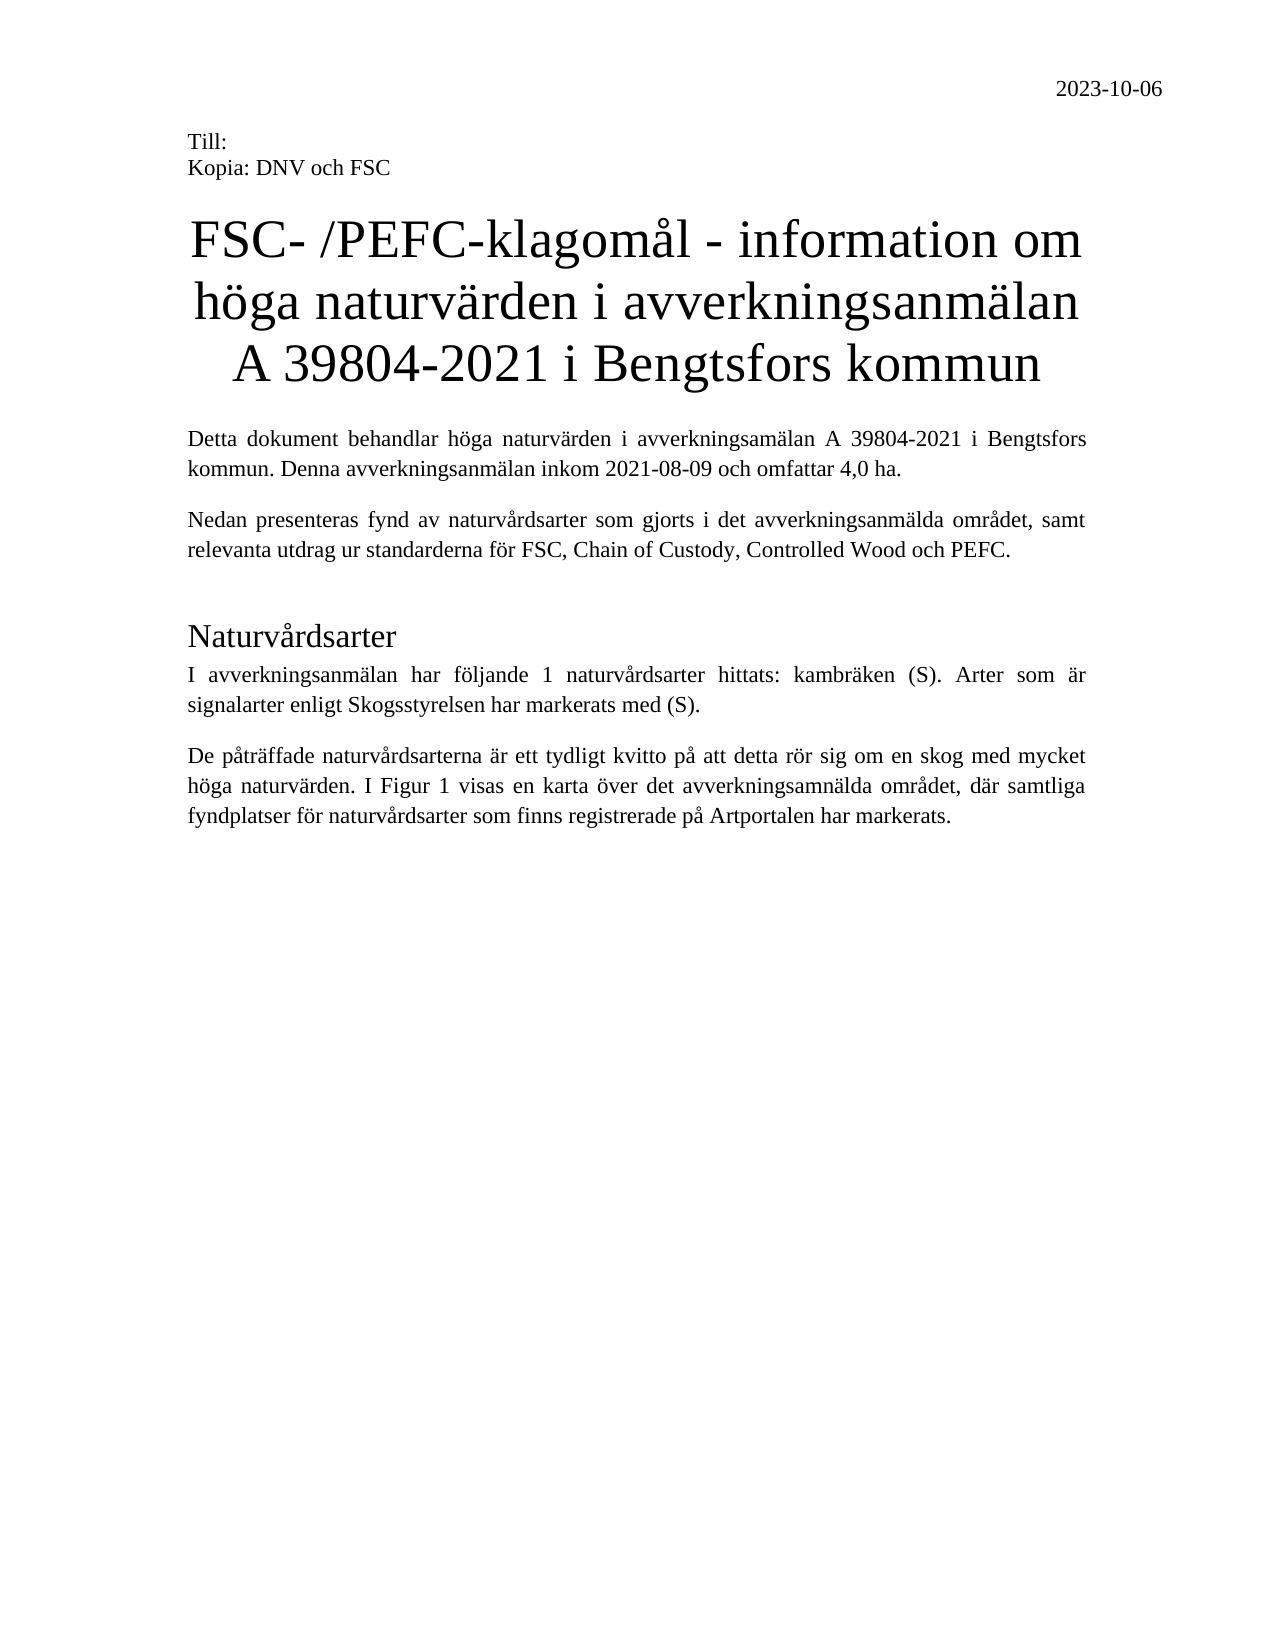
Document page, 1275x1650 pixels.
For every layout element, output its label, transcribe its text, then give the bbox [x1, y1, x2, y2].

text Detta dokument behandlar höga naturvärden i avverkningsamälan A 39804-2021 i Bengtsfors kommun. Denna avverkningsanmälan inkom 2021-08-09 och omfattar 4,0 ha. [187, 425, 1087, 481]
text I avverkningsanmälan har följande 1 naturvårdsarter hittats: kambräken (S). Arter som är signalarter enligt Skogsstyrelsen har markerats med (S). [187, 661, 1087, 717]
subtitle Naturvårdsarter [187, 617, 1087, 655]
title FSC- /PEFC-klagomål - information om höga naturvärden i avverkningsanmälan A 39804-2021 i Bengtsfors kommun [187, 207, 1087, 394]
text De påträffade naturvårdsarterna är ett tydligt kvitto på att detta rör sig om en skog med mycket höga naturvärden. I Figur 1 visas en karta över det avverkningsamnälda området, där samtliga fyndplatser för naturvårdsarter som finns registrerade på Artportalen har markerats. [187, 742, 1087, 829]
text Nedan presenteras fynd av naturvårdsarter som gjorts i det avverkningsanmälda området, samt relevanta utdrag ur standarderna för FSC, Chain of Custody, Controlled Wood och PEFC. [187, 506, 1087, 563]
